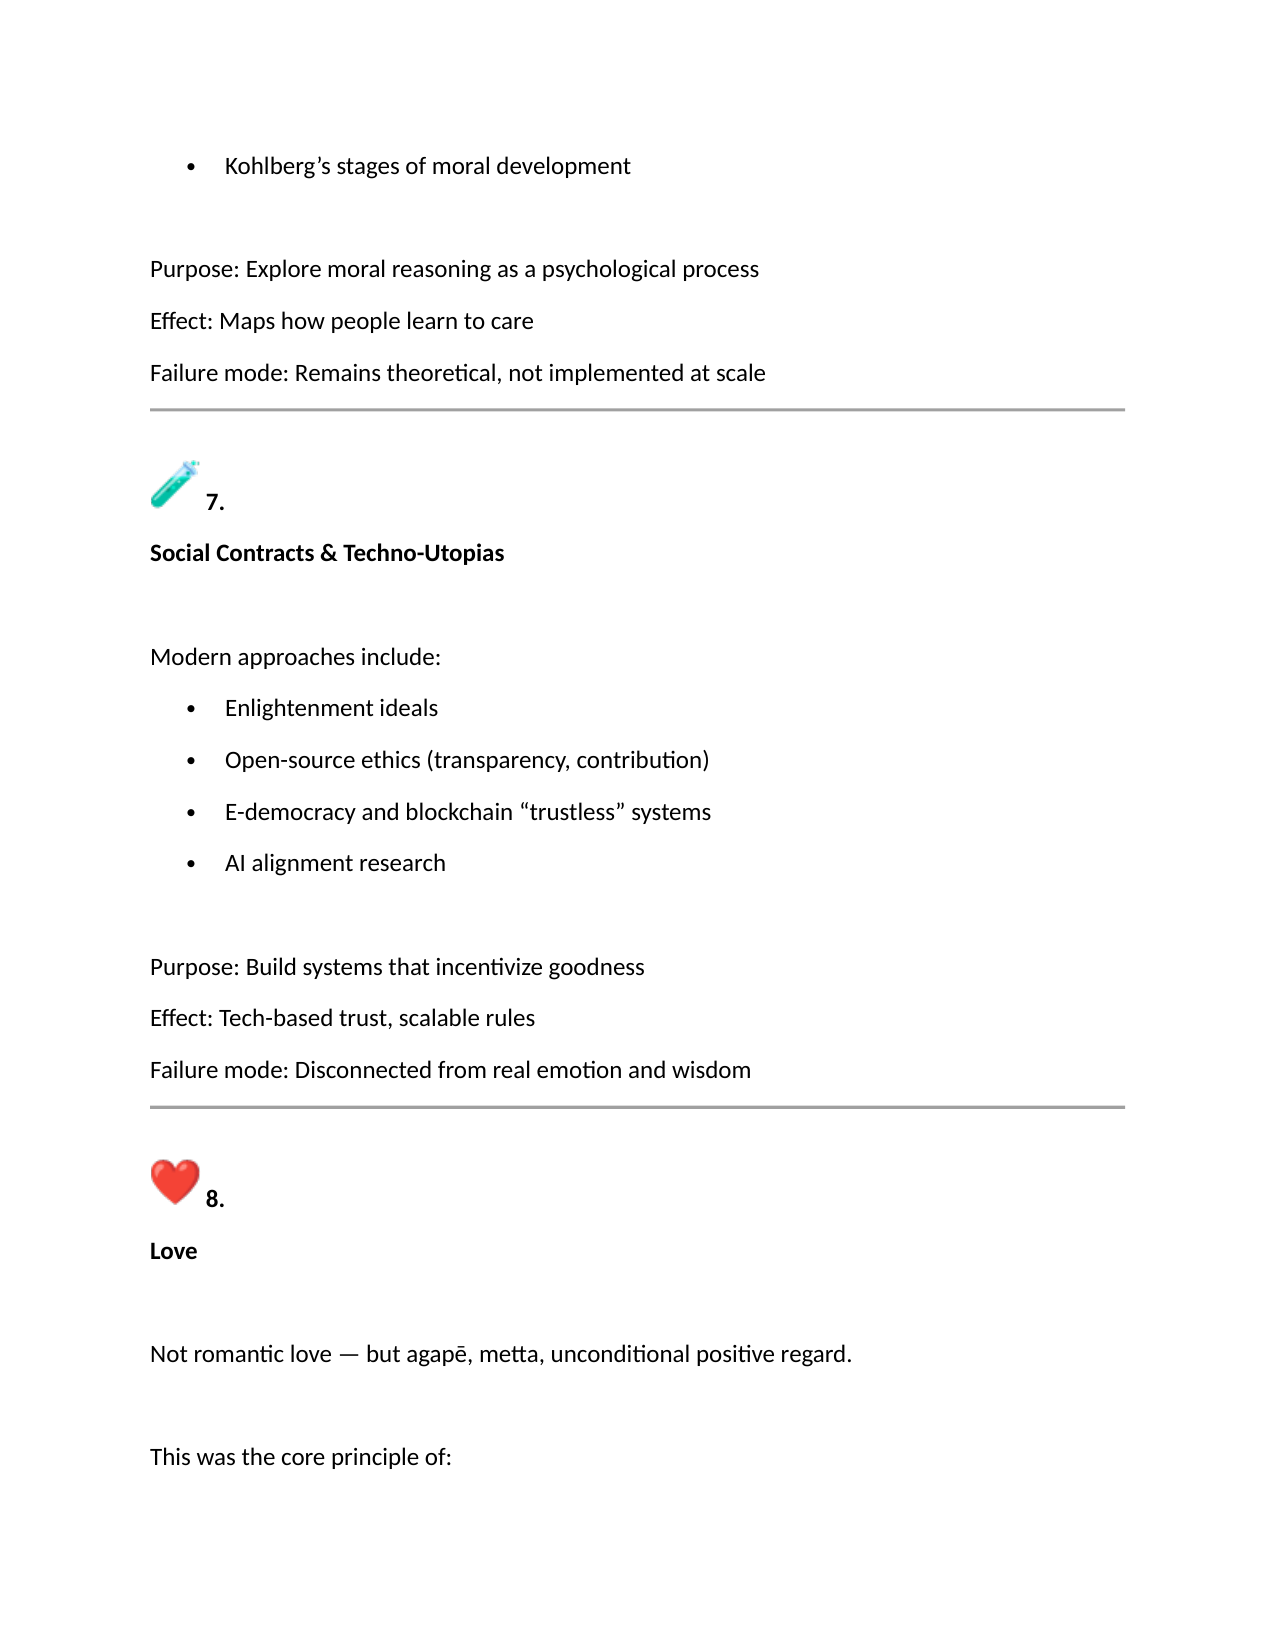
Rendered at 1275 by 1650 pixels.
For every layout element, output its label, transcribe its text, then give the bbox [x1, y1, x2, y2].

list AI alignment research [187, 847, 1125, 878]
text 7. [150, 460, 1125, 516]
text Social Contracts & Techno-Utopias [150, 537, 1125, 568]
text Love [150, 1235, 1125, 1265]
text Failure mode: Disconnected from real emotion and wisdom [150, 1054, 1125, 1084]
text Not romantic love — but agapē, metta, unconditional positive regard. [150, 1338, 1125, 1369]
picture [150, 1157, 200, 1208]
text Modern approaches include: [150, 641, 1125, 671]
list E-democracy and blockchain “trustless” systems [187, 796, 1125, 826]
text Effect: Tech-based trust, scalable rules [150, 1002, 1125, 1033]
list Open-source ethics (transparency, contribution) [187, 744, 1125, 774]
picture [150, 460, 200, 510]
text Effect: Maps how people learn to care [150, 305, 1125, 336]
list Enlightenment ideals [187, 692, 1125, 723]
text Failure mode: Remains theoretical, not implemented at scale [150, 357, 1125, 387]
text Purpose: Build systems that incentivize goodness [150, 951, 1125, 981]
text Purpose: Explore moral reasoning as a psychological process [150, 253, 1125, 284]
text 8. [150, 1157, 1125, 1214]
list Kohlberg’s stages of moral development [187, 150, 1125, 181]
text This was the core principle of: [150, 1441, 1125, 1472]
